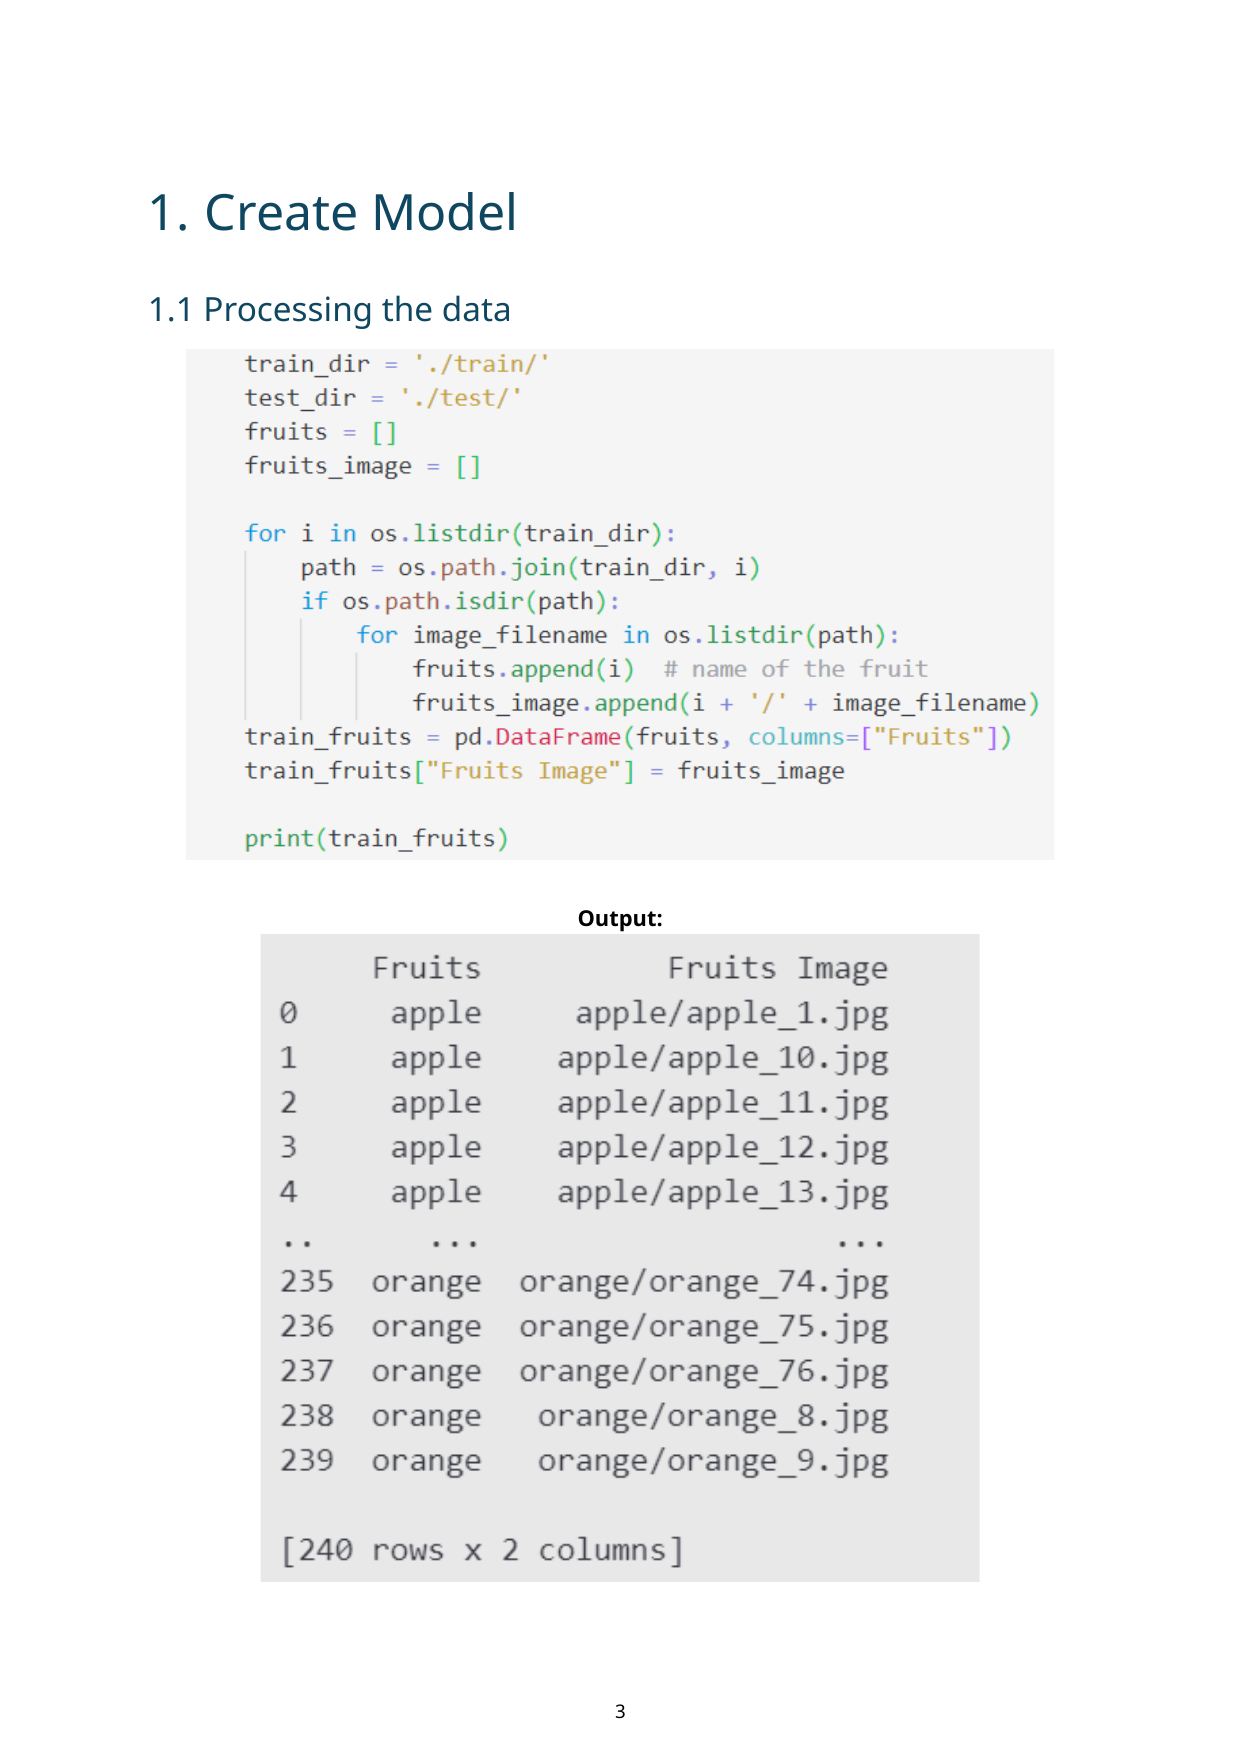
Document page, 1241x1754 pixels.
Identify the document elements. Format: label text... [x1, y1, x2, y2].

subtitle 1.1 Processing the data [148, 276, 1092, 341]
picture [185, 349, 1055, 860]
subtitle Create Model [148, 162, 1092, 259]
text Output: [148, 902, 1092, 934]
picture [260, 934, 980, 1582]
